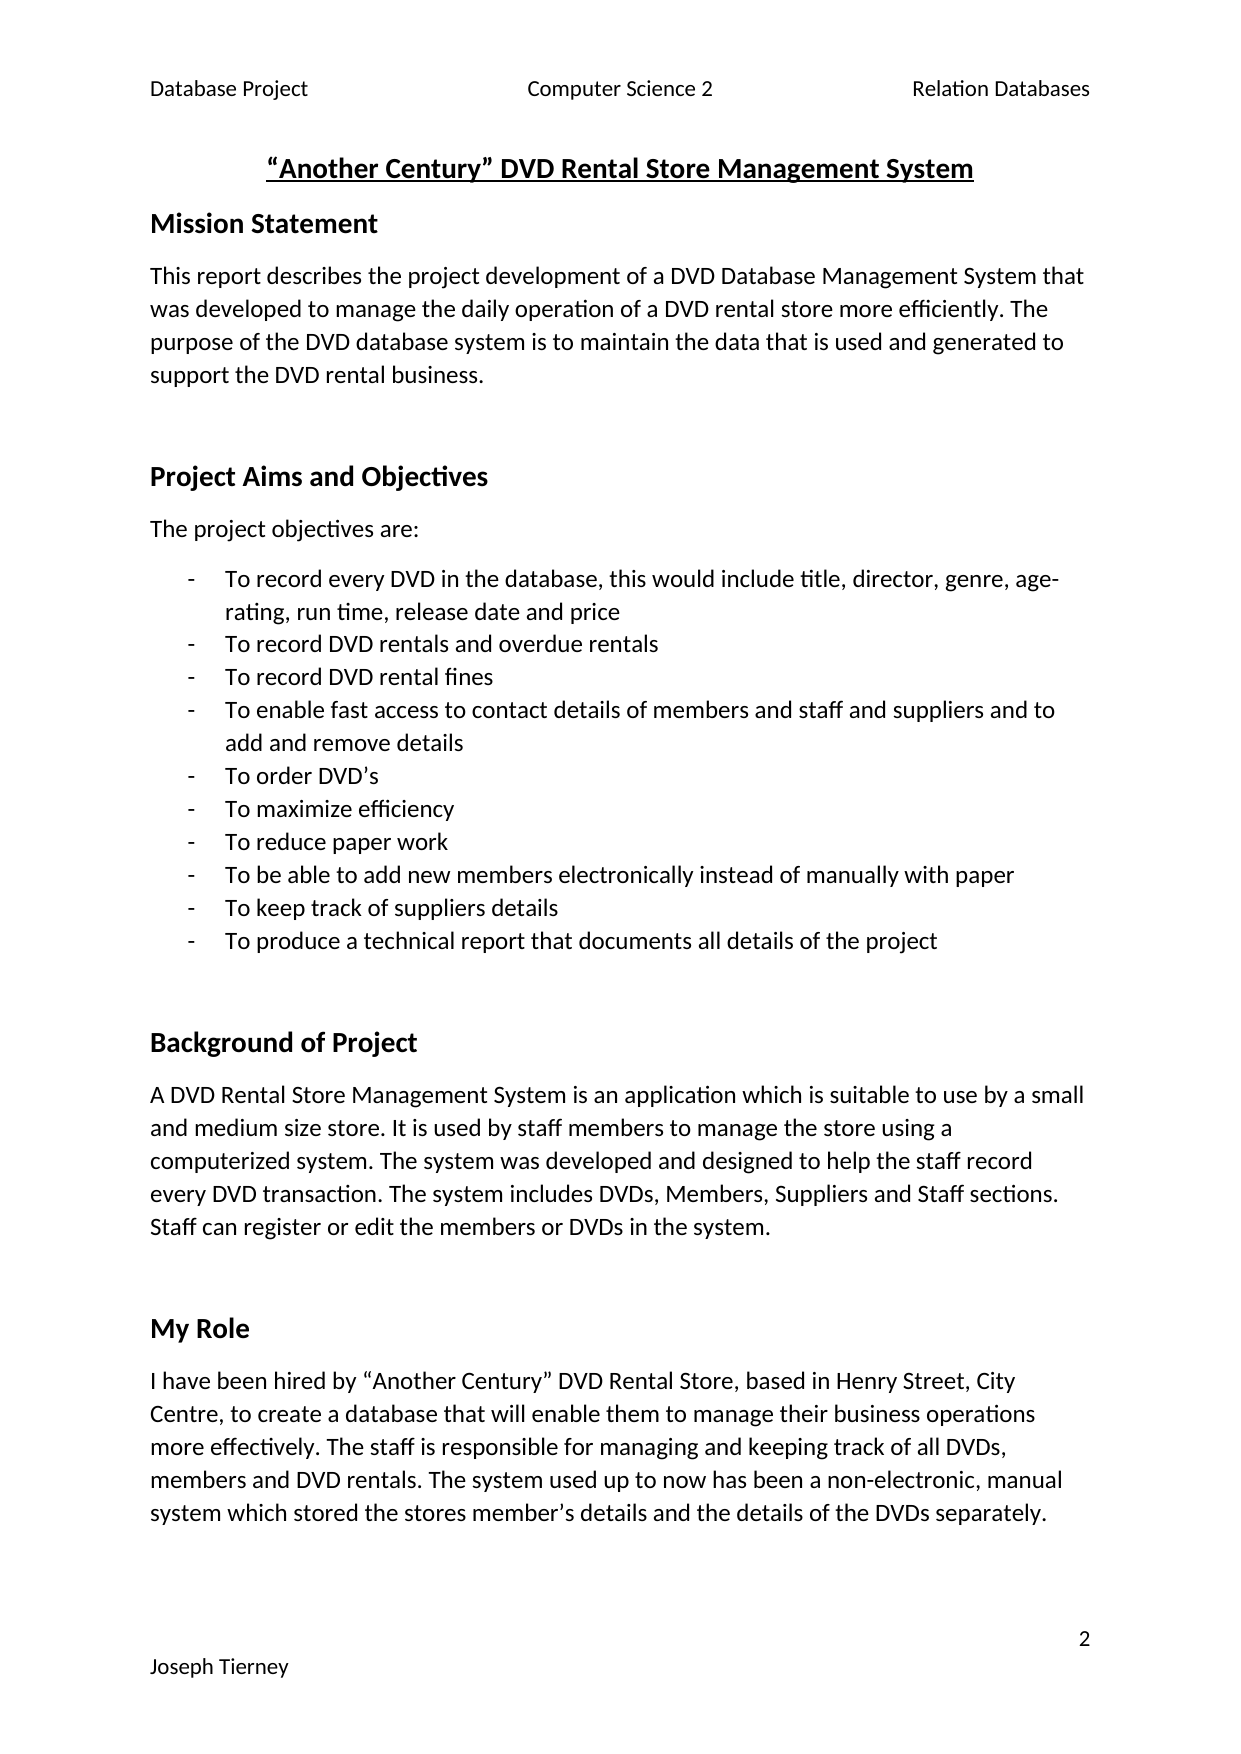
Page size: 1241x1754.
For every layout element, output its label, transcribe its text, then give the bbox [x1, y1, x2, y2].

text My Role [150, 1310, 1090, 1346]
text “Another Century” DVD Rental Store Management System [150, 150, 1090, 186]
list To record DVD rentals and overdue rentals [187, 629, 1090, 659]
list To keep track of suppliers details [187, 892, 1090, 922]
text Background of Project [150, 1024, 1090, 1060]
list To order DVD’s [187, 760, 1090, 791]
text The project objectives are: [150, 513, 1090, 544]
list To produce a technical report that documents all details of the project [187, 925, 1090, 955]
list To maximize efficiency [187, 793, 1090, 824]
list To be able to add new members electronically instead of manually with paper [187, 859, 1090, 889]
text A DVD Rental Store Management System is an application which is suitable to use by a small and medium size store. It is used by staff members to manage the store using a computerized system. The system was developed and designed to help the staff record every DVD transaction. The system includes DVDs, Members, Suppliers and Staff sections. Staff can register or edit the members or DVDs in the system. [150, 1079, 1090, 1241]
text I have been hired by “Another Century” DVD Rental Store, based in Henry Street, City Centre, to create a database that will enable them to manage their business operations more effectively. The staff is responsible for managing and keeping track of all DVDs, members and DVD rentals. The system used up to now has been a non-electronic, manual system which stored the stores member’s details and the details of the DVDs separately. [150, 1365, 1090, 1527]
list To enable fast access to contact details of members and staff and suppliers and to add and remove details [187, 694, 1090, 758]
list To reduce paper work [187, 826, 1090, 857]
text Project Aims and Objectives [150, 458, 1090, 494]
list To record DVD rental fines [187, 662, 1090, 692]
list To record every DVD in the database, this would include title, director, genre, age-rating, run time, release date and price [187, 563, 1090, 626]
text This report describes the project development of a DVD Database Management System that was developed to manage the daily operation of a DVD rental store more efficiently. The purpose of the DVD database system is to maintain the data that is used and generated to support the DVD rental business. [150, 260, 1090, 389]
text Mission Statement [150, 205, 1090, 241]
